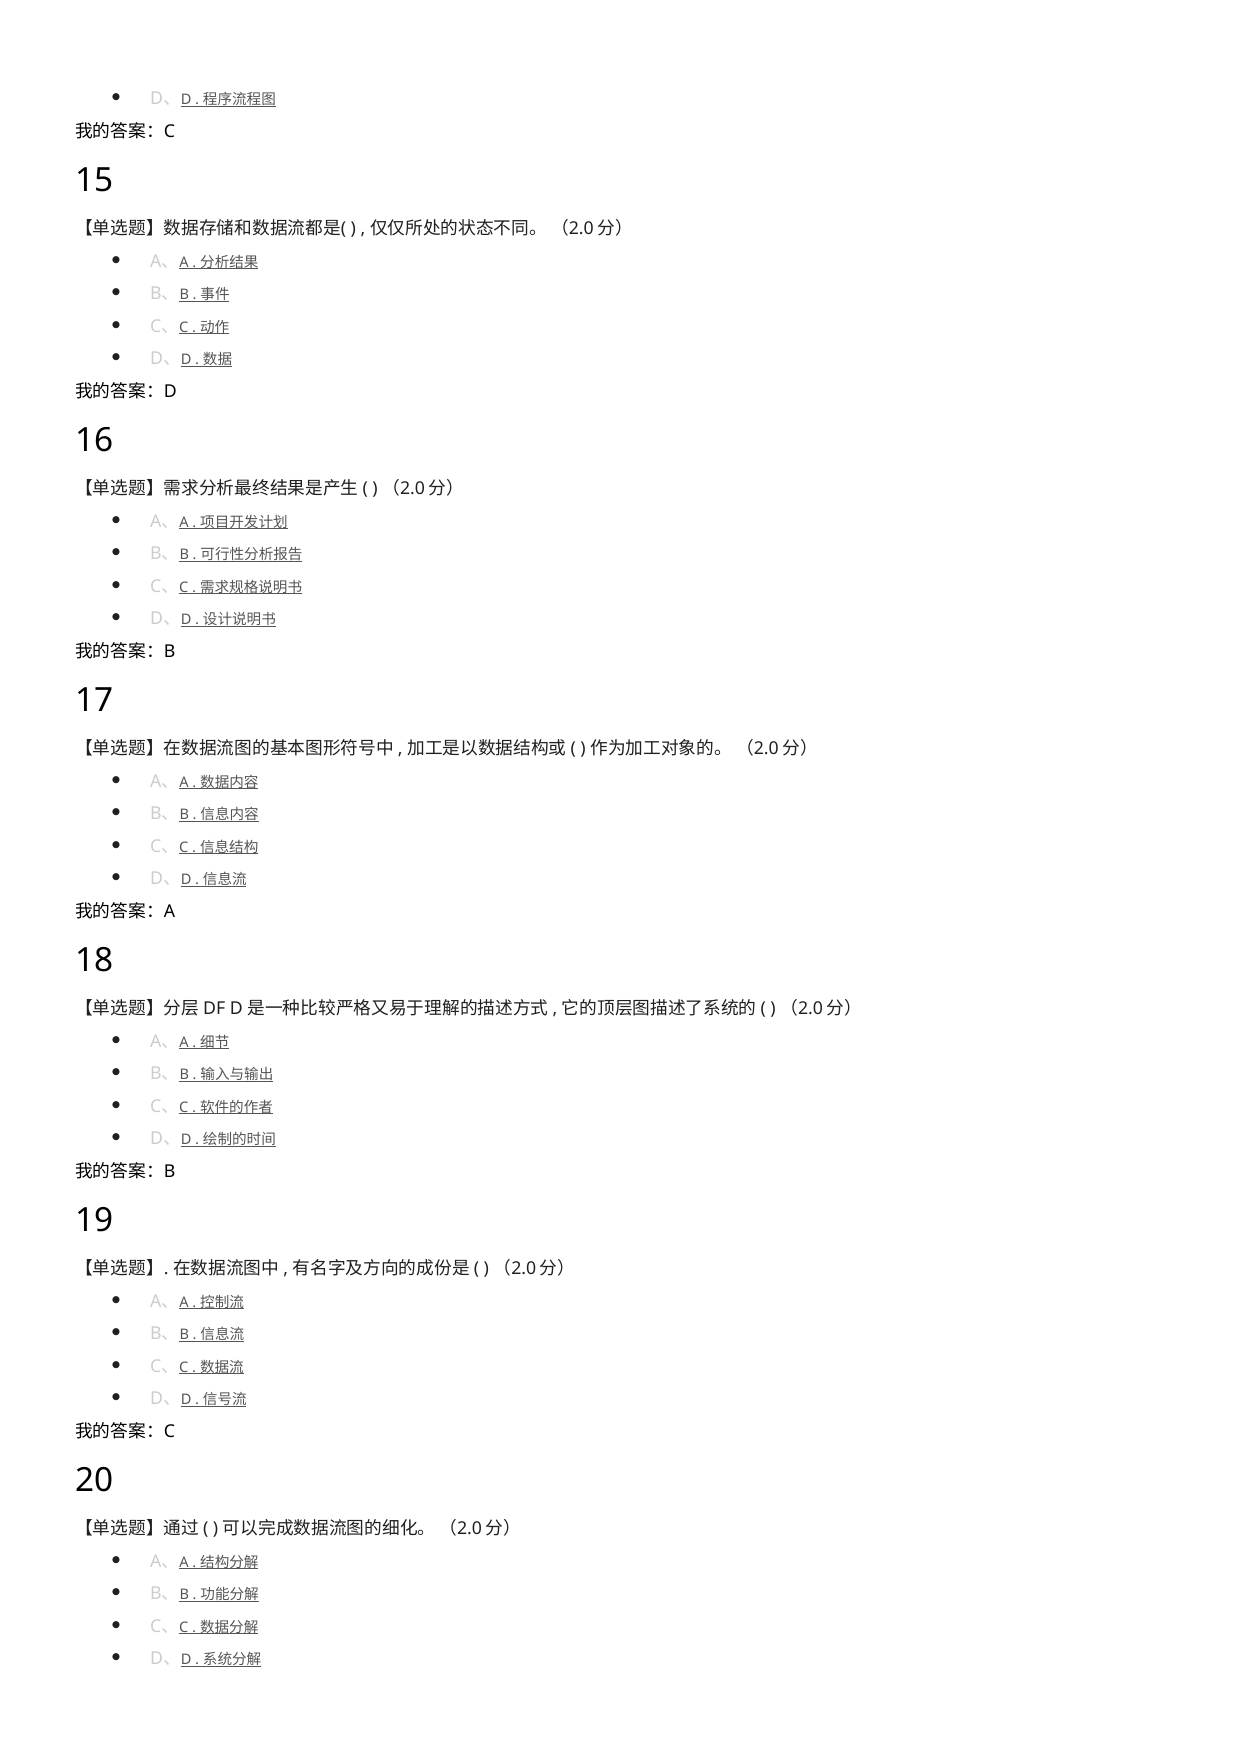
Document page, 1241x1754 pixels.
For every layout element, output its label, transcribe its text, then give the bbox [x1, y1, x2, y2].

list C、C . 动作 [112, 308, 1165, 341]
text 我的答案：C [75, 1413, 1165, 1446]
text 我的答案：B [75, 633, 1165, 666]
text 【单选题】通过 ( ) 可以完成数据流图的细化。 （2.0分） [75, 1511, 1165, 1543]
list D、D . 数据 [112, 341, 1165, 373]
list D、D . 程序流程图 [112, 81, 1165, 113]
list B、B . 信息内容 [112, 796, 1165, 828]
text 【单选题】需求分析最终结果是产生 ( ) （2.0分） [75, 471, 1165, 503]
text 【单选题】在数据流图的基本图形符号中 , 加工是以数据结构或 ( ) 作为加工对象的。 （2.0分） [75, 731, 1165, 763]
list B、B . 信息流 [112, 1316, 1165, 1348]
list C、C . 数据流 [112, 1348, 1165, 1381]
text 15 [75, 146, 1165, 211]
text 【单选题】数据存储和数据流都是( ) , 仅仅所处的状态不同。 （2.0分） [75, 211, 1165, 243]
text 20 [75, 1446, 1165, 1511]
list D、D . 信息流 [112, 861, 1165, 893]
list A、A . 分析结果 [112, 243, 1165, 276]
list B、B . 输入与输出 [112, 1056, 1165, 1088]
list D、D . 设计说明书 [112, 601, 1165, 633]
list B、B . 事件 [112, 276, 1165, 308]
list C、C . 信息结构 [112, 828, 1165, 861]
text 【单选题】. 在数据流图中 , 有名字及方向的成份是 ( ) （2.0分） [75, 1251, 1165, 1283]
list A、A . 数据内容 [112, 763, 1165, 796]
text 我的答案：C [75, 113, 1165, 146]
list C、C . 数据分解 [112, 1608, 1165, 1641]
text 19 [75, 1186, 1165, 1251]
list A、A . 控制流 [112, 1283, 1165, 1316]
list B、B . 功能分解 [112, 1576, 1165, 1608]
text 我的答案：B [75, 1153, 1165, 1186]
text 17 [75, 666, 1165, 731]
list A、A . 项目开发计划 [112, 503, 1165, 536]
text 18 [75, 926, 1165, 991]
list D、D . 信号流 [112, 1381, 1165, 1413]
list A、A . 结构分解 [112, 1543, 1165, 1576]
text 【单选题】分层 DF D 是一种比较严格又易于理解的描述方式 , 它的顶层图描述了系统的 ( ) （2.0分） [75, 991, 1165, 1023]
list B、B . 可行性分析报告 [112, 536, 1165, 568]
text 我的答案：A [75, 893, 1165, 926]
list D、D . 绘制的时间 [112, 1121, 1165, 1153]
list D、D . 系统分解 [112, 1641, 1165, 1673]
text 我的答案：D [75, 373, 1165, 406]
list A、A . 细节 [112, 1023, 1165, 1056]
text 16 [75, 406, 1165, 471]
list C、C . 需求规格说明书 [112, 568, 1165, 601]
list C、C . 软件的作者 [112, 1088, 1165, 1121]
